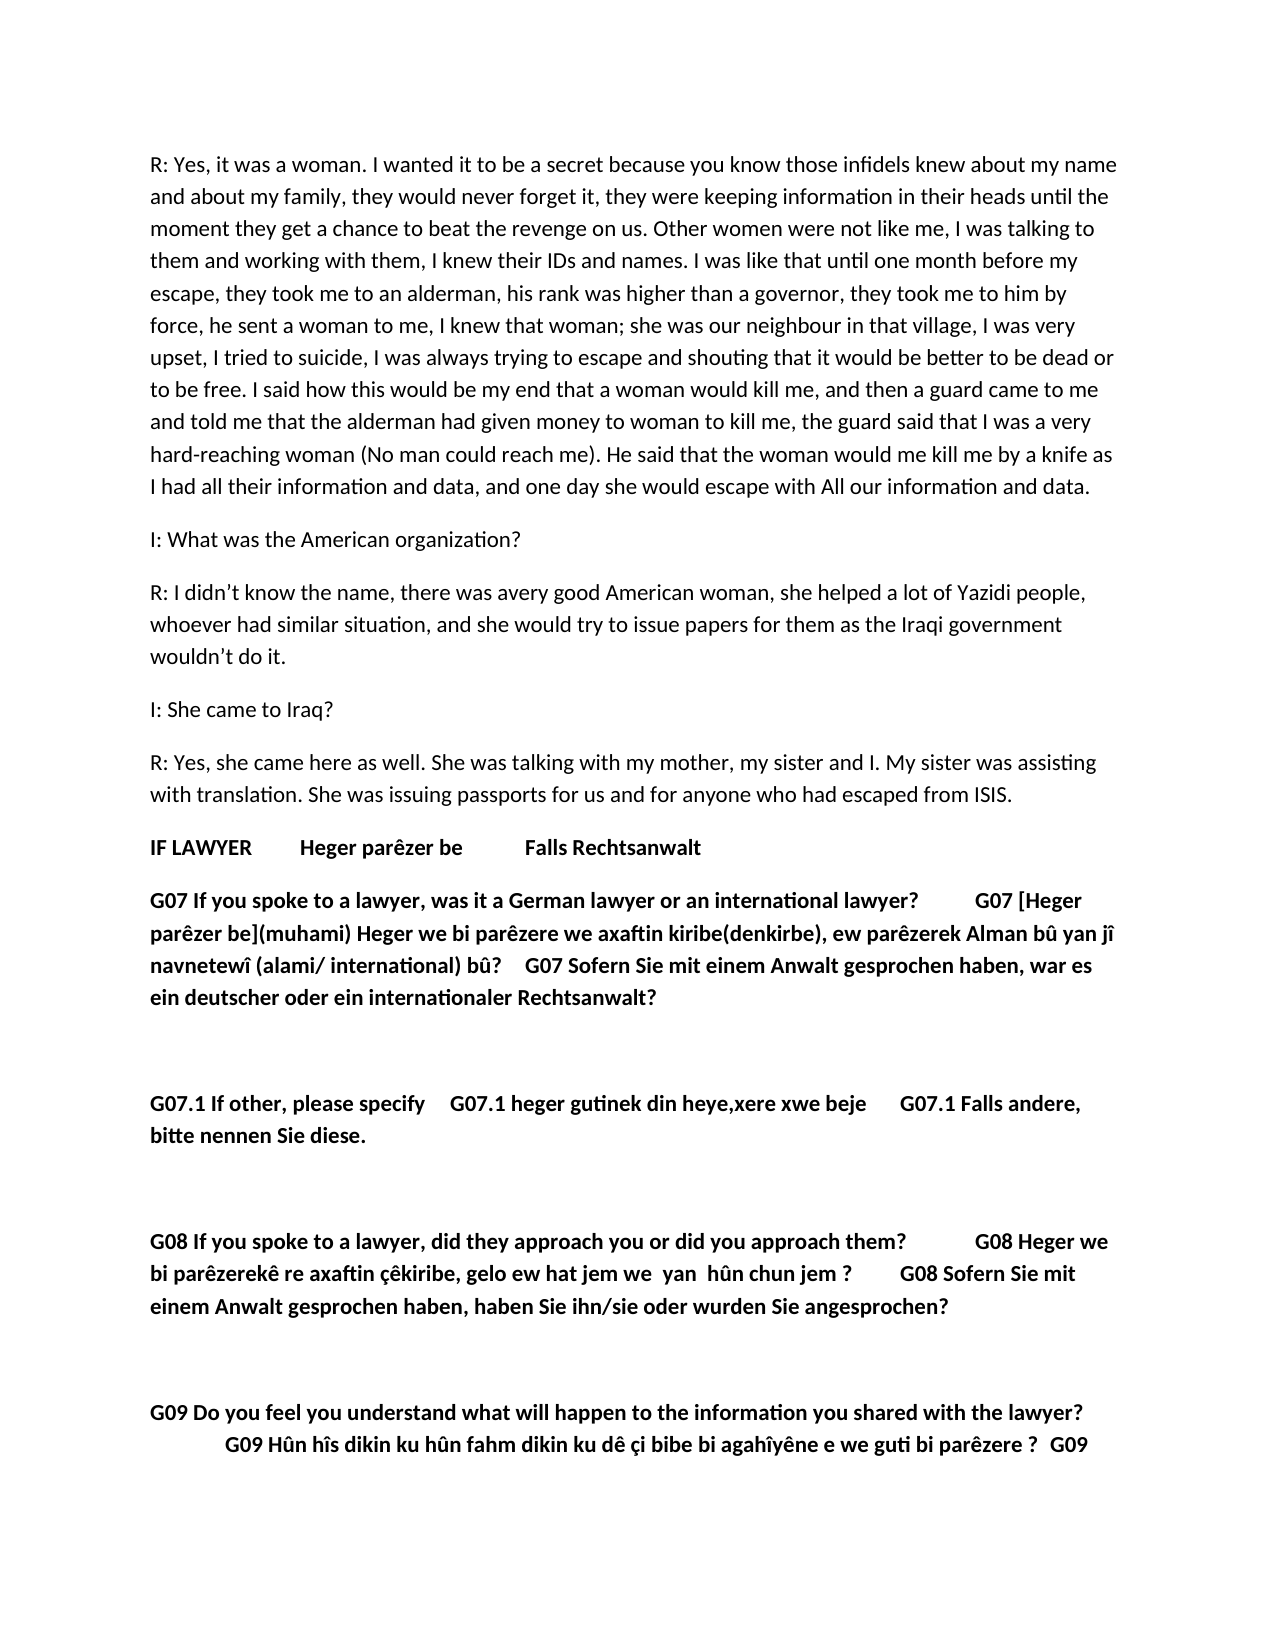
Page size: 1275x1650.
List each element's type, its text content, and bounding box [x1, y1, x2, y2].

text G08 If you spoke to a lawyer, did they approach you or did you approach them? G08 Heger we bi parêzerekê re axaftin çêkiribe, gelo ew hat jem we yan hûn chun jem ? G08 Sofern Sie mit einem Anwalt gesprochen haben, haben Sie ihn/sie oder wurden Sie angesprochen? [150, 1227, 1125, 1320]
text R: Yes, she came here as well. She was talking with my mother, my sister and I. My sister was assisting with translation. She was issuing passports for us and for anyone who had escaped from ISIS. [150, 748, 1125, 808]
text I: She came to Iraq? [150, 695, 1125, 723]
text G07 If you spoke to a lawyer, was it a German lawyer or an international lawyer? G07 [Heger parêzer be](muhami) Heger we bi parêzere we axaftin kiribe(denkirbe), ew parêzerek Alman bû yan jî navnetewî (alami/ international) bû? G07 Sofern Sie mit einem Anwalt gesprochen haben, war es ein deutscher oder ein internationaler Rechtsanwalt? [150, 887, 1125, 1011]
text R: Yes, it was a woman. I wanted it to be a secret because you know those infidels knew about my name and about my family, they would never forget it, they were keeping information in their heads until the moment they get a chance to beat the revenge on us. Other women were not like me, I was talking to them and working with them, I knew their IDs and names. I was like that until one month before my escape, they took me to an alderman, his rank was higher than a governor, they took me to him by force, he sent a woman to me, I knew that woman; she was our neighbour in that village, I was very upset, I tried to suicide, I was always trying to escape and shouting that it would be better to be dead or to be free. I said how this would be my end that a woman would kill me, and then a guard came to me and told me that the alderman had given money to woman to kill me, the guard said that I was a very hard-reaching woman (No man could reach me). He said that the woman would me kill me by a knife as I had all their information and data, and one day she would escape with All our information and data. [150, 150, 1125, 500]
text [150, 1398, 1125, 1458]
text R: I didn’t know the name, there was avery good American woman, she helped a lot of Yazidi people, whoever had similar situation, and she would try to issue papers for them as the Iraqi government wouldn’t do it. [150, 578, 1125, 670]
text G07.1 If other, please specify G07.1 heger gutinek din heye,xere xwe beje G07.1 Falls andere, bitte nennen Sie diese. [150, 1089, 1125, 1149]
text I: What was the American organization? [150, 525, 1125, 553]
text IF LAWYER Heger parêzer be Falls Rechtsanwalt [150, 833, 1125, 862]
